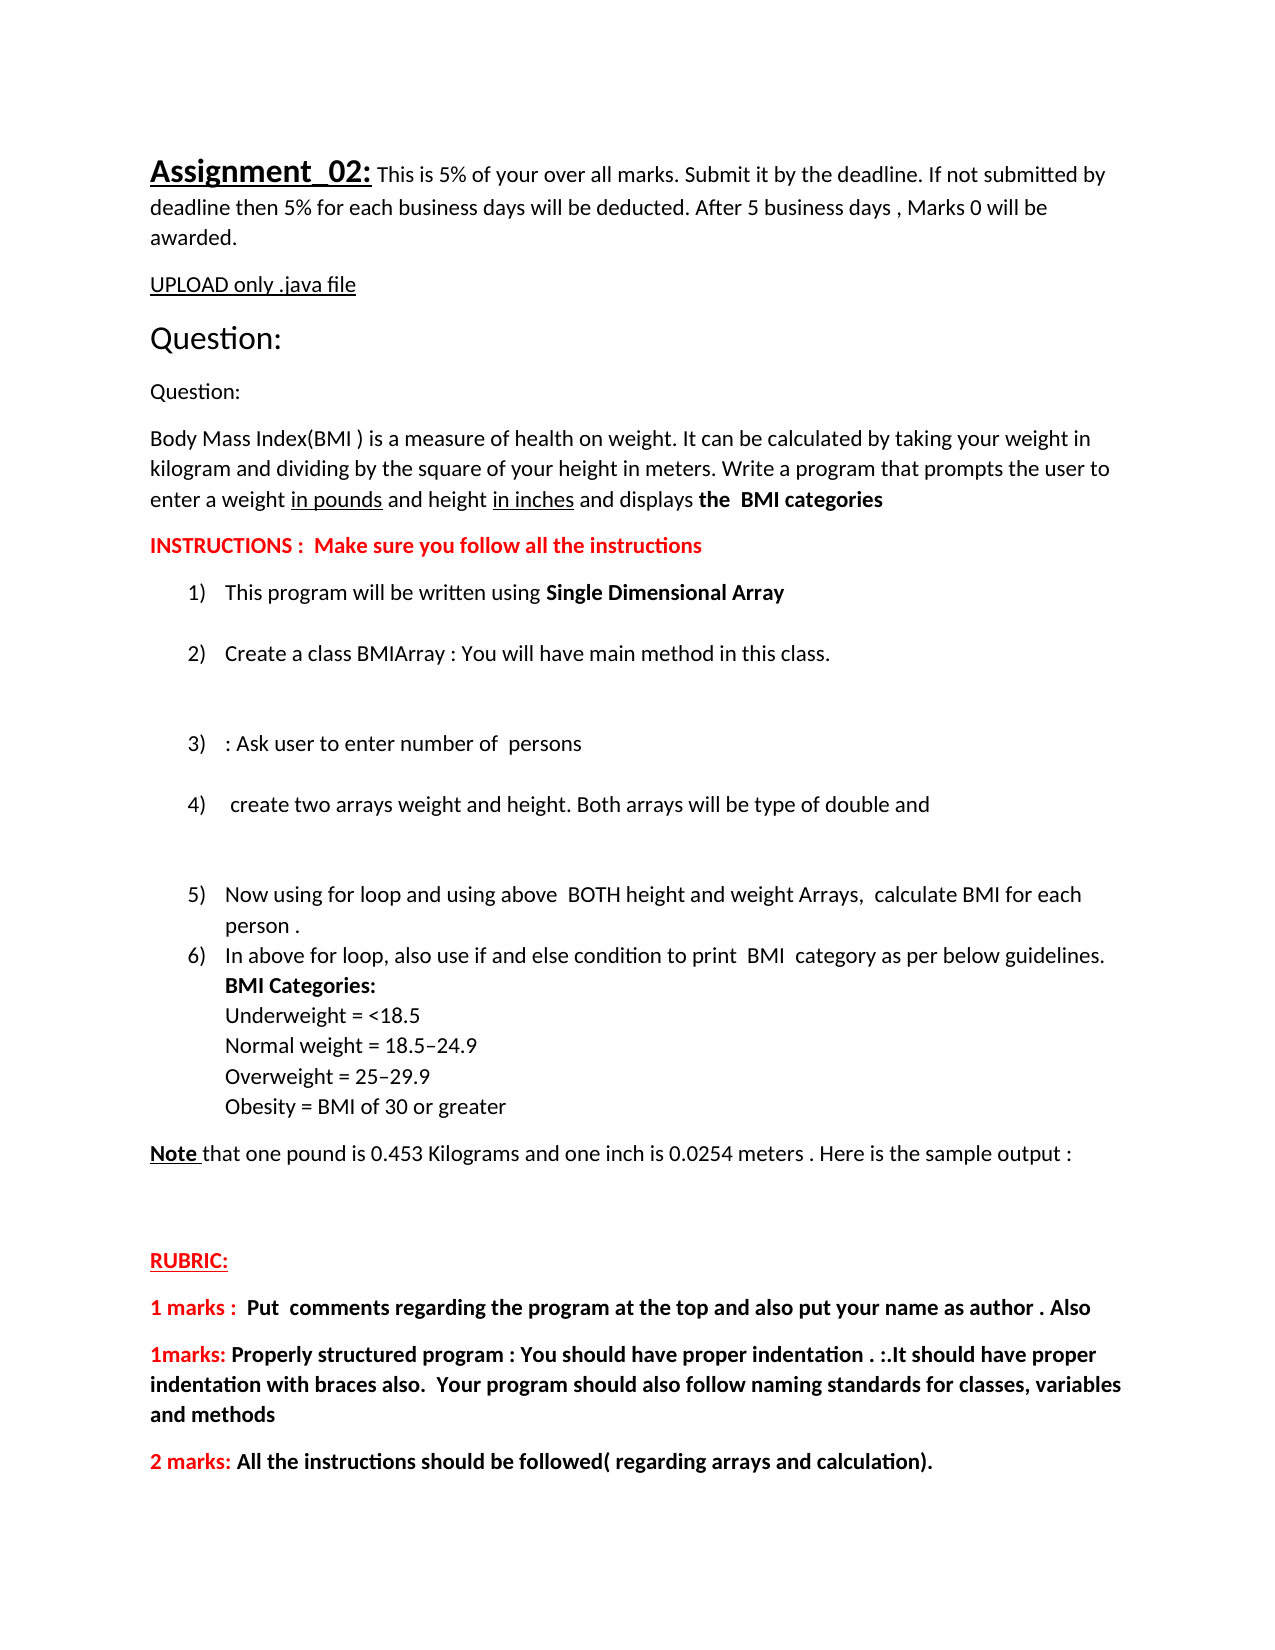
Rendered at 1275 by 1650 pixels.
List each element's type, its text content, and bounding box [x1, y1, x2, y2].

text Note that one pound is 0.453 Kilograms and one inch is 0.0254 meters . Here is the sample output : [150, 1139, 1125, 1167]
text Assignment_02: This is 5% of your over all marks. Submit it by the deadline. If not submitted by deadline then 5% for each business days will be deducted. After 5 business days , Marks 0 will be awarded. [150, 150, 1125, 251]
text Question: [150, 377, 1125, 406]
list : Ask user to enter number of persons [187, 729, 1125, 758]
text 2 marks: All the instructions should be followed( regarding arrays and calculation). [150, 1447, 1125, 1476]
list Create a class BMIArray : You will have main method in this class. [187, 639, 1125, 667]
text RUBRIC: [150, 1246, 1125, 1274]
text INSTRUCTIONS : Make sure you follow all the instructions [150, 532, 1125, 560]
list In above for loop, also use if and else condition to print BMI category as per below guidelines. [187, 941, 1125, 969]
list This program will be written using Single Dimensional Array [187, 578, 1125, 607]
list create two arrays weight and height. Both arrays will be type of double and [187, 790, 1125, 818]
text Body Mass Index(BMI ) is a measure of health on weight. It can be calculated by taking your weight in kilogram and dividing by the square of your height in meters. Write a program that prompts the user to enter a weight in pounds and height in inches and displays the BMI categories [150, 424, 1125, 513]
text 1 marks : Put comments regarding the program at the top and also put your name as author . Also [150, 1293, 1125, 1321]
list BMI Categories: Underweight = <18.5 Normal weight = 18.5–24.9 Overweight = 25–29.9 Obesity = BMI of 30 or greater [225, 971, 1125, 1120]
text 1marks: Properly structured program : You should have proper indentation . :.It should have proper indentation with braces also. Your program should also follow naming standards for classes, variables and methods [150, 1340, 1125, 1429]
text UPLOAD only .java file [150, 270, 1125, 298]
list Now using for loop and using above BOTH height and weight Arrays, calculate BMI for each person . [187, 881, 1125, 939]
text Question: [150, 317, 1125, 358]
